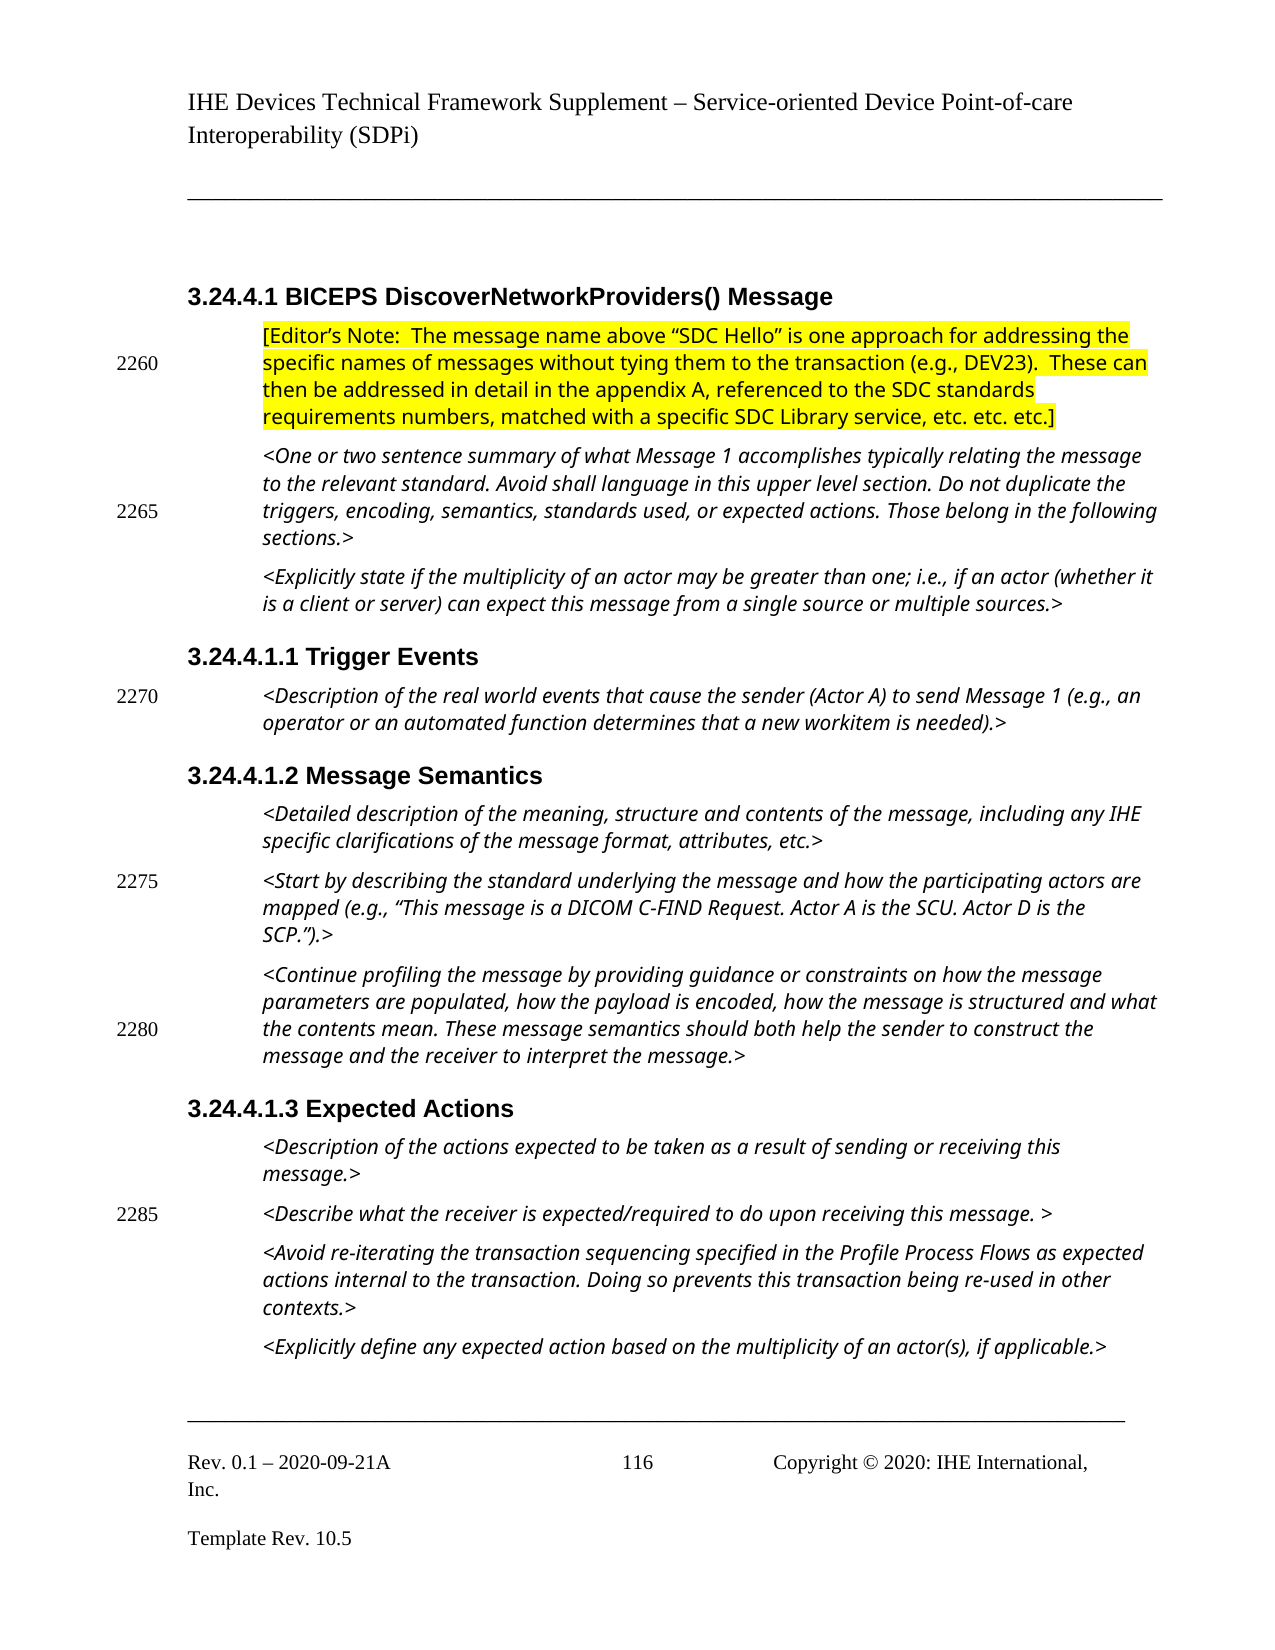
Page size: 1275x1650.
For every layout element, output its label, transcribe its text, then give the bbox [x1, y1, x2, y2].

text <Avoid re-iterating the transaction sequencing specified in the Profile Process Flows as expected actions internal to the transaction. Doing so prevents this transaction being re-used in other contexts.> [262, 1239, 1162, 1320]
subtitle 3.24.4.1.3 Expected Actions [187, 1094, 1162, 1122]
text <Explicitly define any expected action based on the multiplicity of an actor(s), if applicable.> [262, 1333, 1162, 1360]
text <Start by describing the standard underlying the message and how the participating actors are mapped (e.g., “This message is a DICOM C-FIND Request. Actor A is the SCU. Actor D is the SCP.”).> [262, 867, 1162, 948]
text <Describe what the receiver is expected/required to do upon receiving this message. > [262, 1199, 1162, 1227]
text <Detailed description of the meaning, structure and contents of the message, including any IHE specific clarifications of the message format, attributes, etc.> [262, 800, 1162, 854]
text <Description of the actions expected to be taken as a result of sending or receiving this message.> [262, 1133, 1162, 1187]
subtitle 3.24.4.1.2 Message Semantics [187, 761, 1162, 789]
text [Editor’s Note: The message name above “SDC Hello” is one approach for addressing the specific names of messages without tying them to the transaction (e.g., DEV23). These can then be addressed in detail in the appendix A, referenced to the SDC standards requirements numbers, matched with a specific SDC Library service, etc. etc. etc.] [262, 321, 1162, 430]
text <Description of the real world events that cause the sender (Actor A) to send Message 1 (e.g., an operator or an automated function determines that a new workitem is needed).> [262, 681, 1162, 736]
text <Continue profiling the message by providing guidance or constraints on how the message parameters are populated, how the payload is encoded, how the message is structured and what the contents mean. These message semantics should both help the sender to construct the message and the receiver to interpret the message.> [262, 960, 1162, 1069]
text <Explicitly state if the multiplicity of an actor may be greater than one; i.e., if an actor (whether it is a client or server) can expect this message from a single source or multiple sources.> [262, 563, 1162, 617]
text <One or two sentence summary of what Message 1 accomplishes typically relating the message to the relevant standard. Avoid shall language in this upper level section. Do not duplicate the triggers, encoding, semantics, standards used, or expected actions. Those belong in the following sections.> [262, 442, 1162, 551]
subtitle 3.24.4.1.1 Trigger Events [187, 642, 1162, 671]
subtitle 3.24.4.1 BICEPS DiscoverNetworkProviders() Message [187, 282, 1162, 311]
